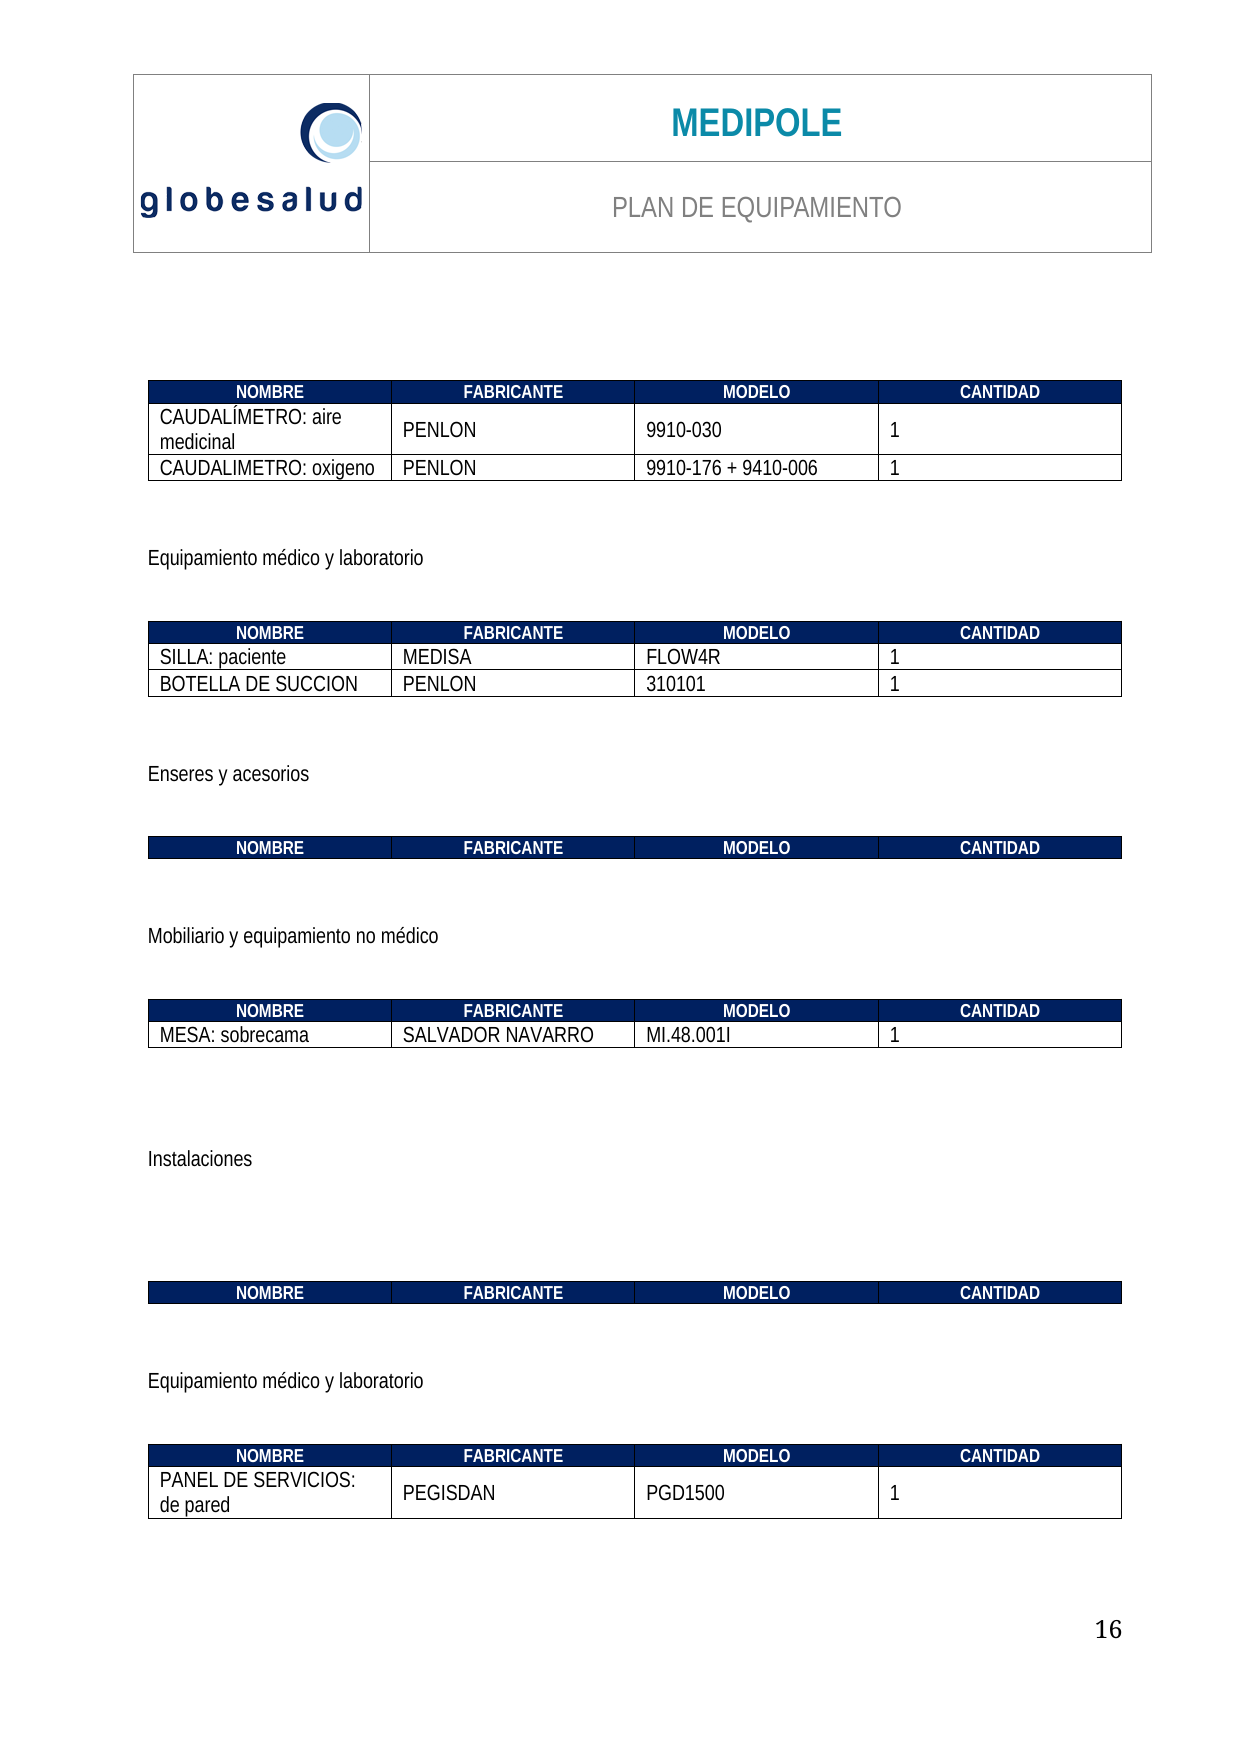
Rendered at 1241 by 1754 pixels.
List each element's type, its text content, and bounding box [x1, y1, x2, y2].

table_header MODELO [635, 381, 878, 403]
picture [140, 103, 362, 218]
table_header FABRICANTE [392, 1445, 634, 1466]
table_cell 310101 [635, 670, 878, 696]
table_header CANTIDAD [879, 622, 1121, 643]
text Equipamiento médico y laboratorio [148, 1368, 1122, 1393]
table_cell PENLON [392, 404, 634, 454]
table_cell 1 [879, 670, 1121, 696]
text Mobiliario y equipamiento no médico [148, 923, 1122, 948]
table_header MODELO [635, 622, 878, 643]
table_header FABRICANTE [392, 1282, 634, 1303]
table_header NOMBRE [149, 1282, 391, 1303]
table_header CANTIDAD [879, 1282, 1121, 1303]
table_header MODELO [635, 837, 878, 858]
table_header FABRICANTE [392, 837, 634, 858]
table_cell PENLON [392, 670, 634, 696]
table_cell 1 [879, 1467, 1121, 1517]
table_cell PANEL DE SERVICIOS: de pared [149, 1467, 391, 1517]
table_header CANTIDAD [879, 381, 1121, 403]
table_header CANTIDAD [879, 837, 1121, 858]
table_header MODELO [635, 1445, 878, 1466]
table_header CANTIDAD [879, 1445, 1121, 1466]
table_cell 1 [879, 1022, 1121, 1047]
table_cell 1 [879, 455, 1121, 480]
text Instalaciones [148, 1146, 1122, 1171]
table_cell CAUDALÍMETRO: aire medicinal [149, 404, 391, 454]
text Enseres y acesorios [148, 760, 1122, 786]
table_cell 1 [879, 644, 1121, 669]
table_cell FLOW4R [635, 644, 878, 669]
table_header NOMBRE [149, 1445, 391, 1466]
table_cell SILLA: paciente [149, 644, 391, 669]
table_header CANTIDAD [879, 1000, 1121, 1021]
table_cell CAUDALIMETRO: oxigeno [149, 455, 391, 480]
table_header NOMBRE [149, 381, 391, 403]
table_cell PGD1500 [635, 1467, 878, 1517]
table_header NOMBRE [149, 622, 391, 643]
table_cell PEGISDAN [392, 1467, 634, 1517]
table_header FABRICANTE [392, 622, 634, 643]
table_cell 1 [879, 404, 1121, 454]
table_header MODELO [635, 1000, 878, 1021]
table_cell MEDISA [392, 644, 634, 669]
table_header NOMBRE [149, 837, 391, 858]
table_cell 9910-030 [635, 404, 878, 454]
table_cell BOTELLA DE SUCCION [149, 670, 391, 696]
table_header FABRICANTE [392, 1000, 634, 1021]
text Equipamiento médico y laboratorio [148, 545, 1122, 570]
table_cell MI.48.001I [635, 1022, 878, 1047]
table_header MODELO [635, 1282, 878, 1303]
table_header FABRICANTE [392, 381, 634, 403]
table_cell 9910-176 + 9410-006 [635, 455, 878, 480]
table_cell PENLON [392, 455, 634, 480]
table_cell SALVADOR NAVARRO [392, 1022, 634, 1047]
table_header NOMBRE [149, 1000, 391, 1021]
table_cell MESA: sobrecama [149, 1022, 391, 1047]
